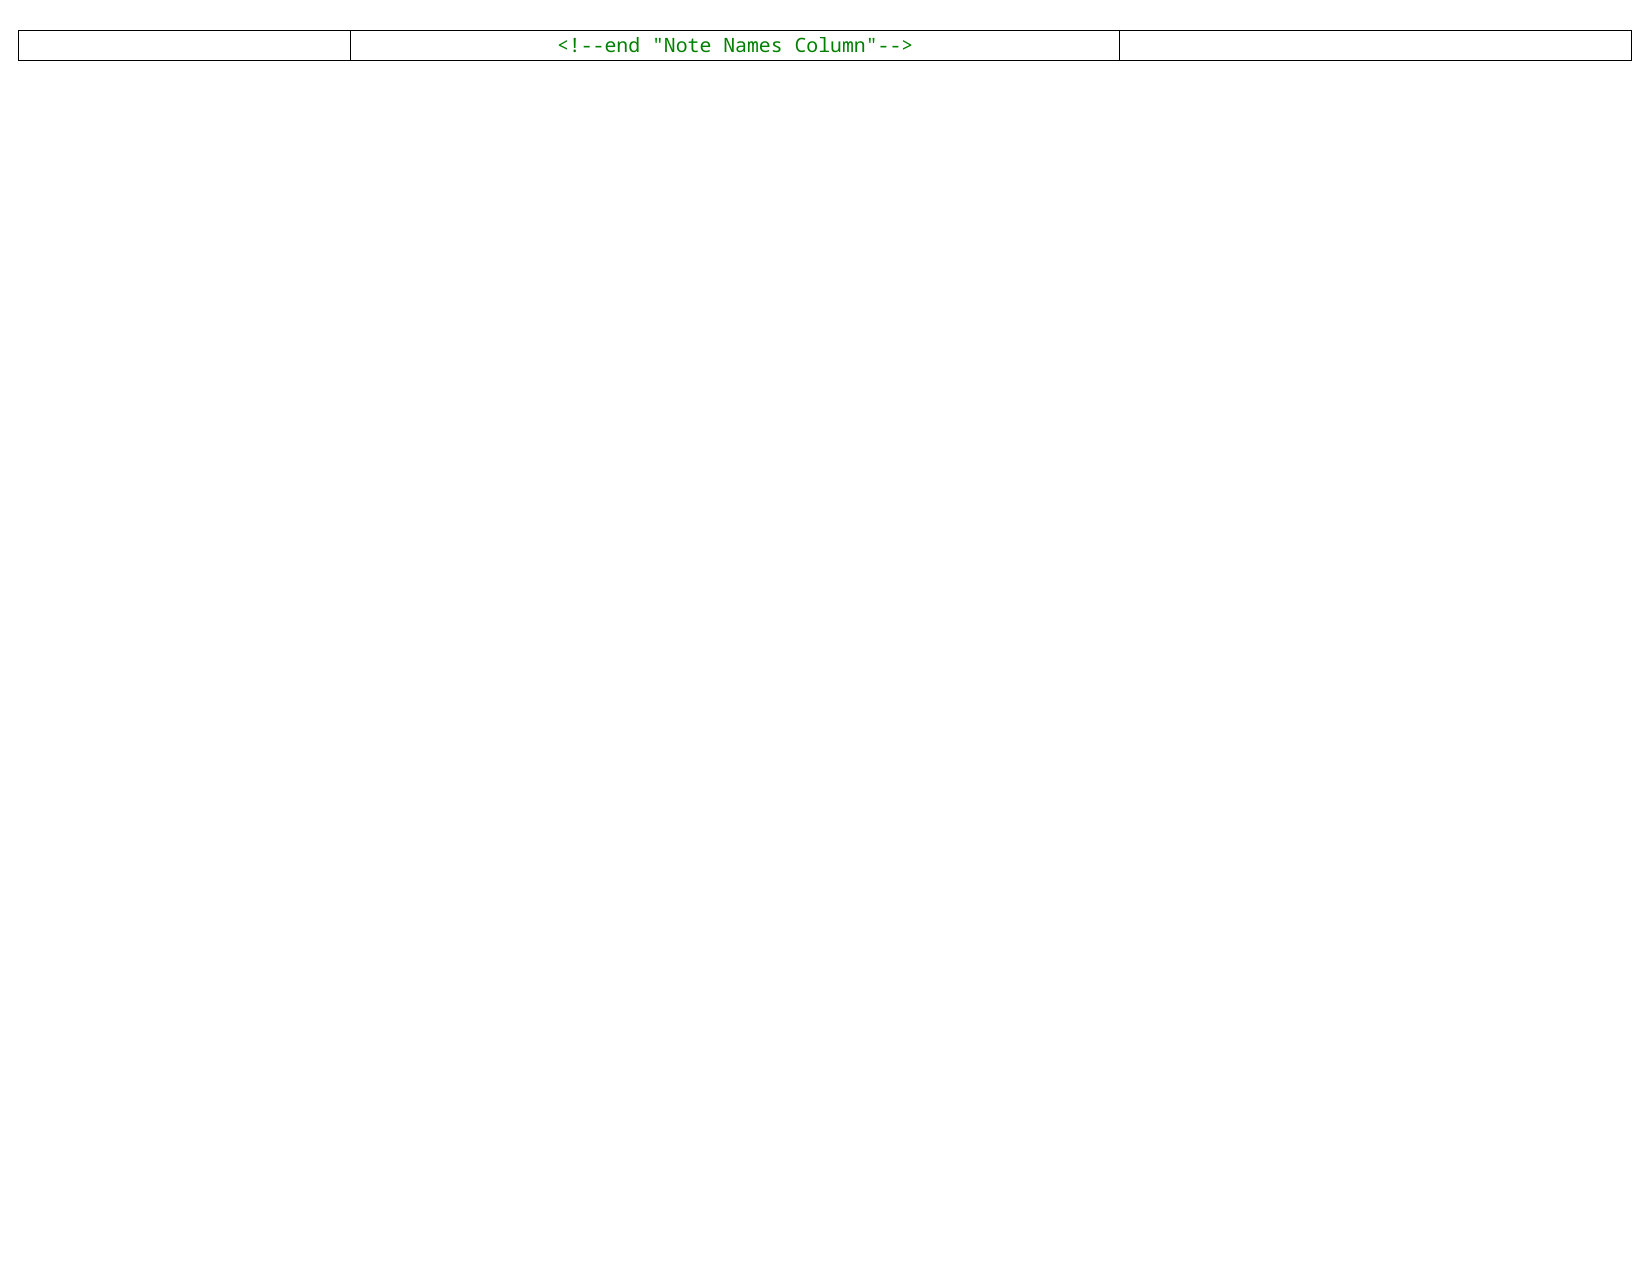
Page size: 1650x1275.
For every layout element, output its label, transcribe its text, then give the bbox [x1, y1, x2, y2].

table_cell [19, 31, 350, 60]
table_cell <!--end "Note Names Column"--> [351, 31, 1119, 60]
table_cell [1120, 31, 1631, 60]
